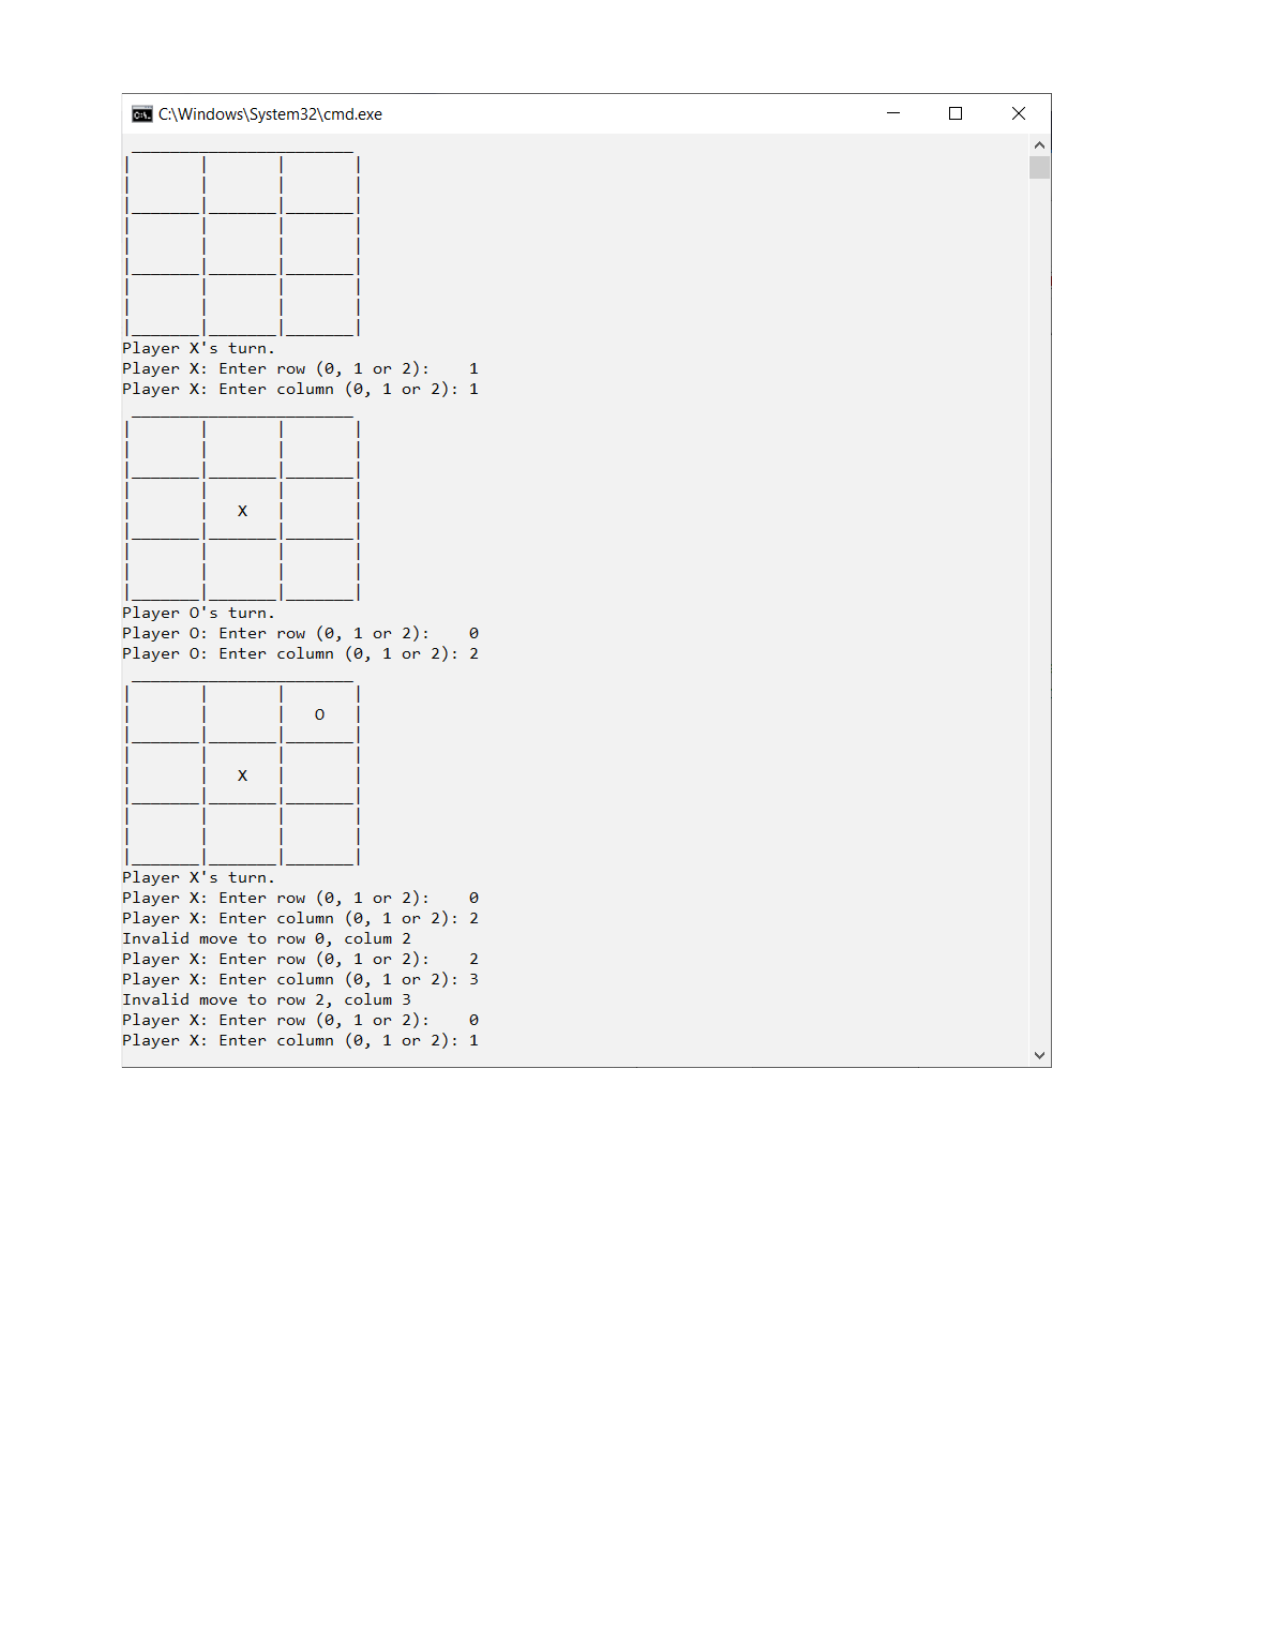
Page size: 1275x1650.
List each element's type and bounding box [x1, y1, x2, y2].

picture [121, 93, 1052, 1068]
